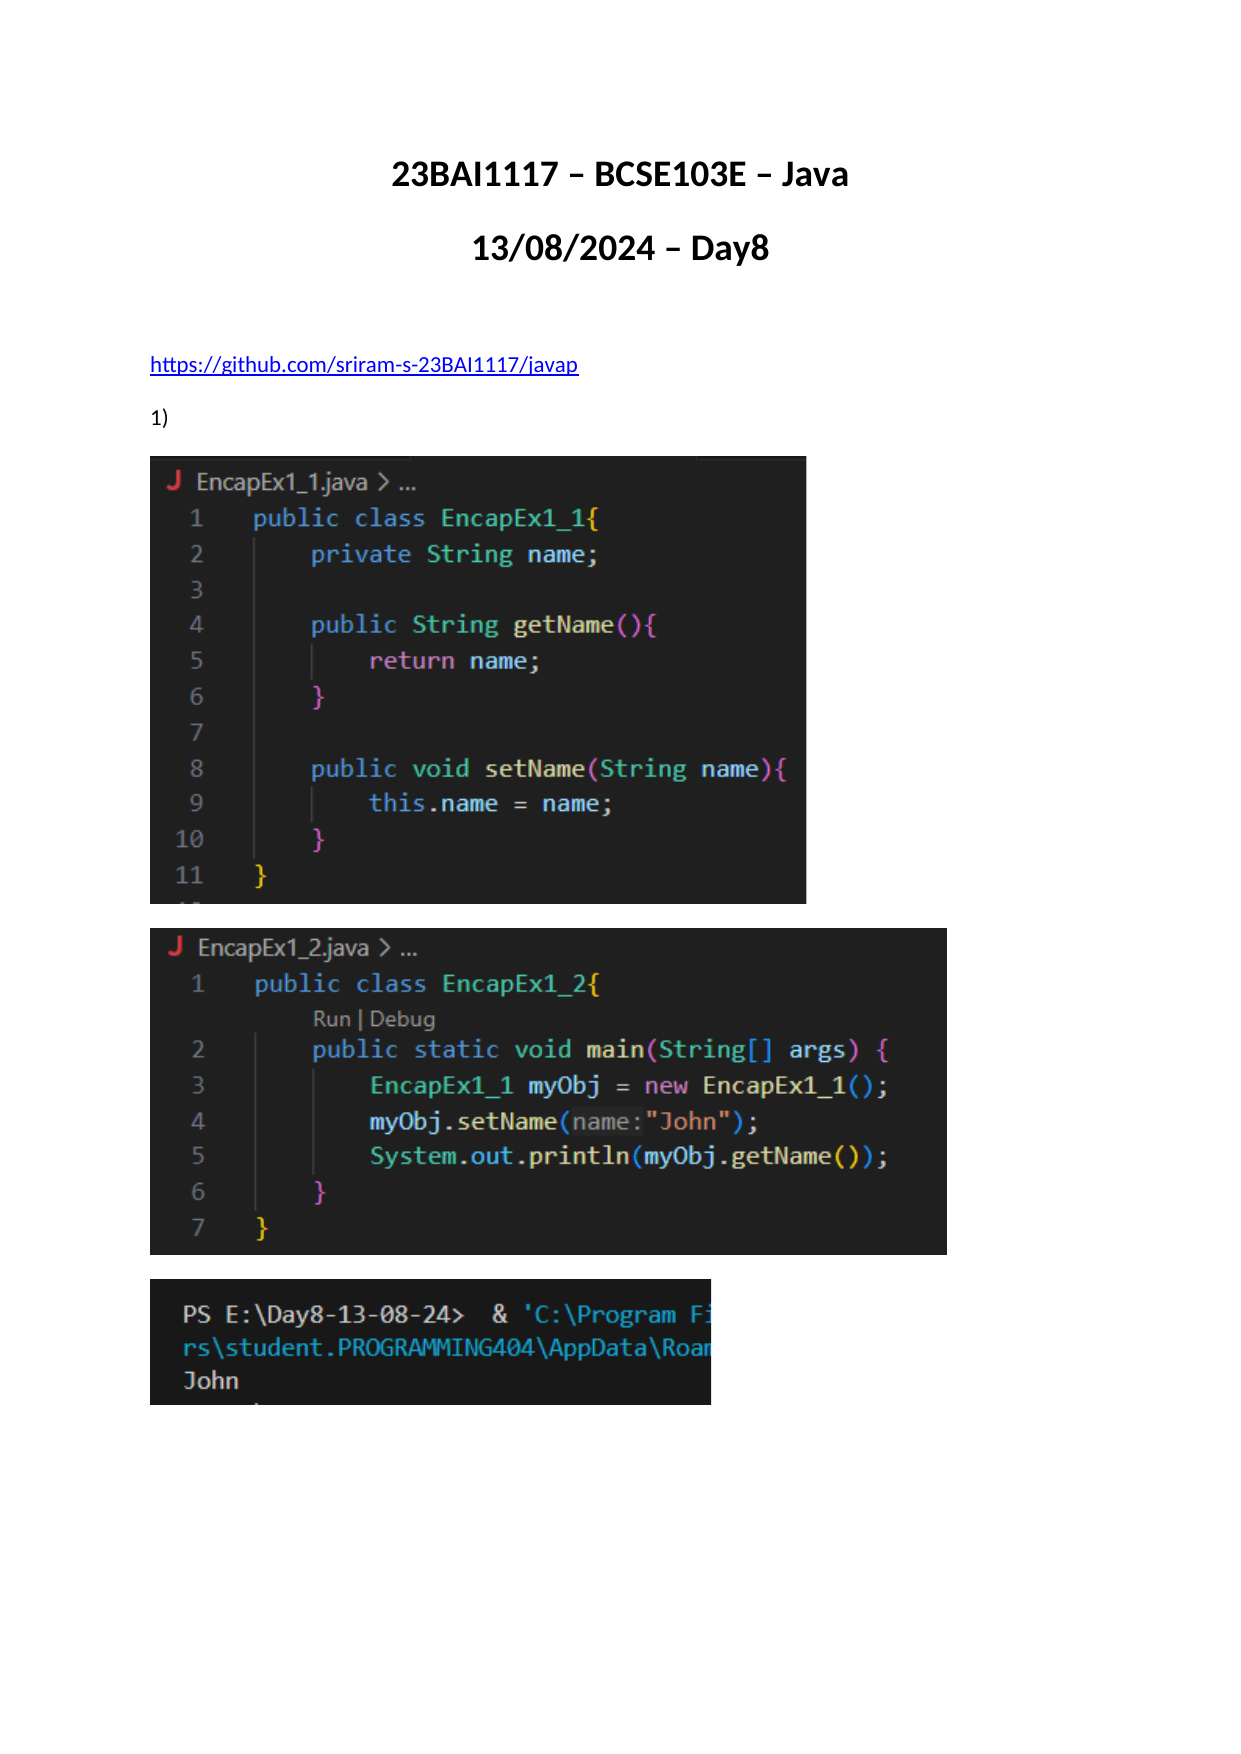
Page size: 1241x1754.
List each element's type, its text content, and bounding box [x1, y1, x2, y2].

text 1) [150, 403, 1090, 431]
text 23BAI1117 – BCSE103E – Java [150, 150, 1090, 196]
text https://github.com/sriram-s-23BAI1117/javap [150, 350, 1090, 378]
text 13/08/2024 – Day8 [150, 223, 1090, 269]
picture [150, 1279, 712, 1405]
picture [150, 928, 947, 1255]
picture [150, 456, 807, 904]
